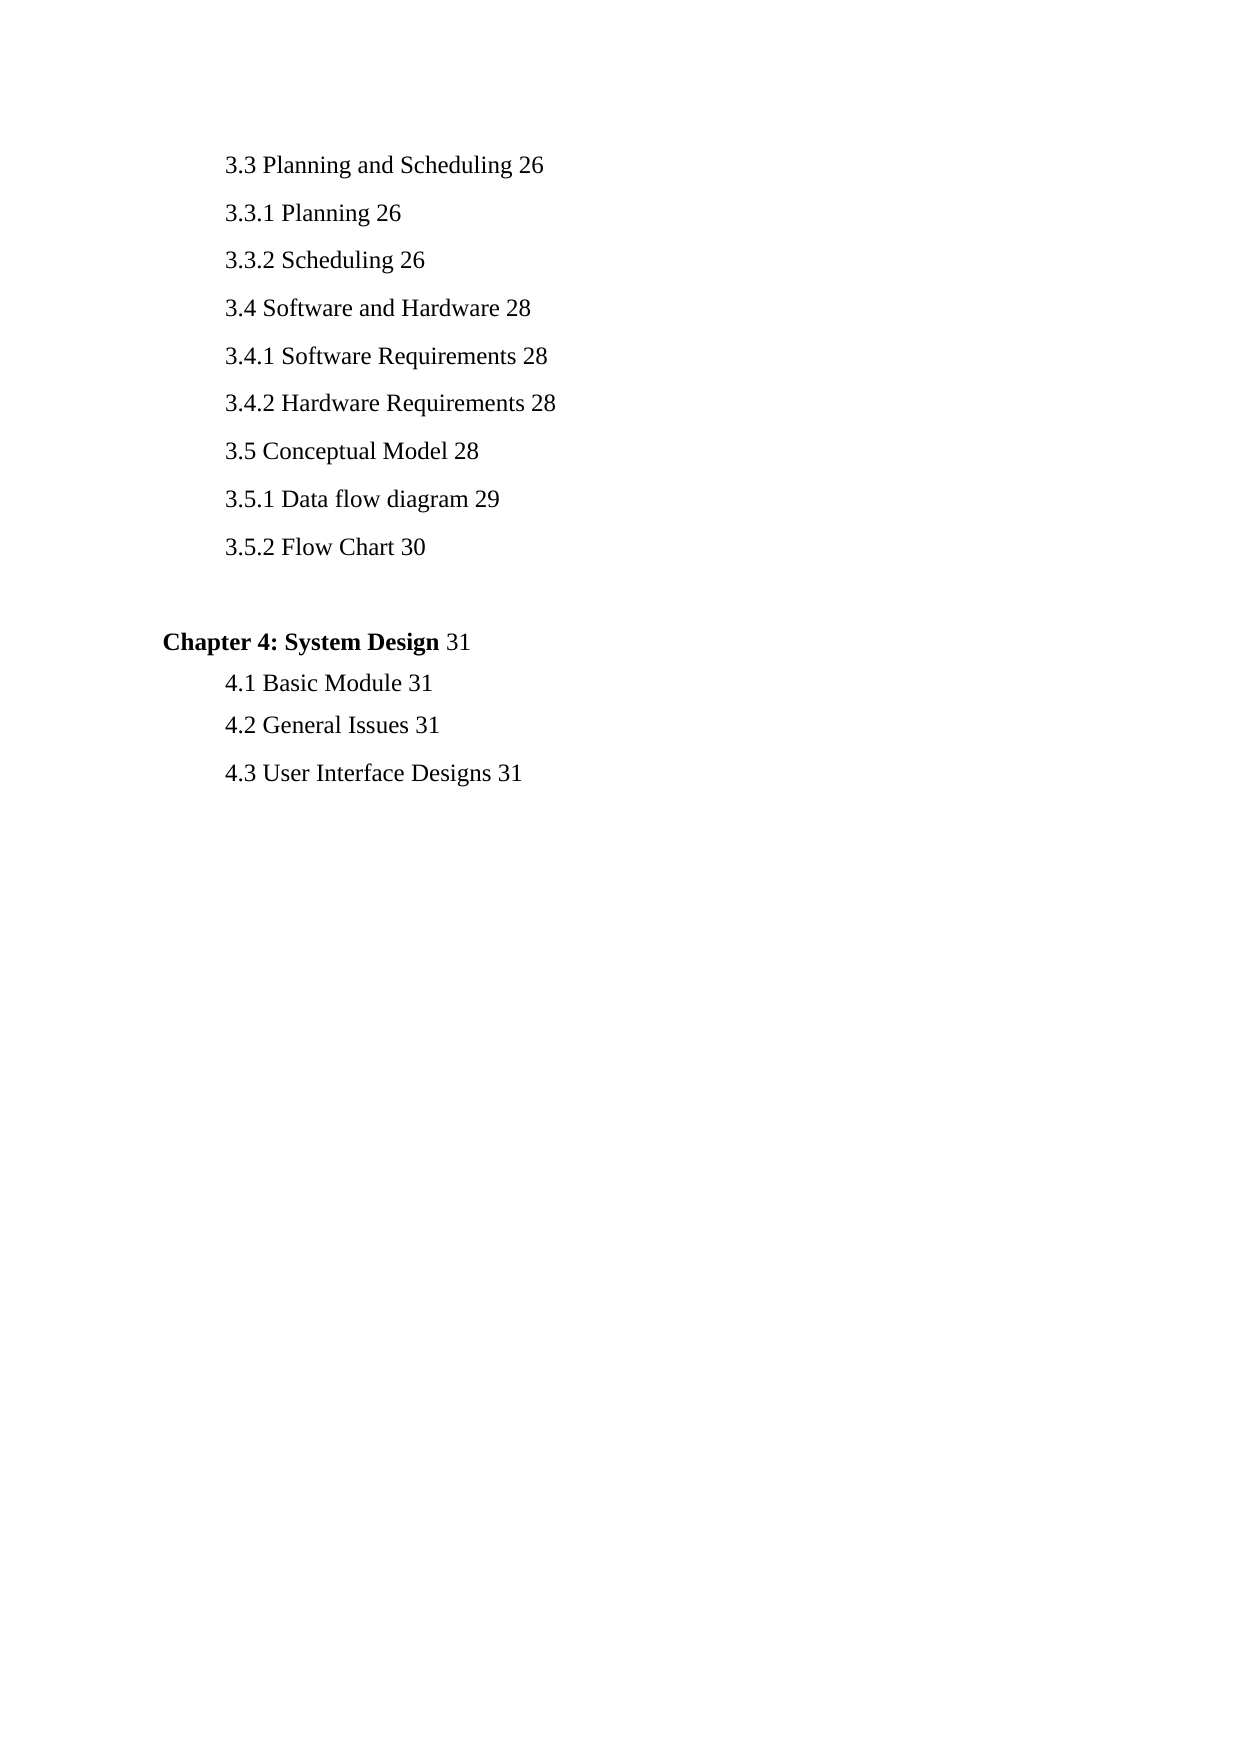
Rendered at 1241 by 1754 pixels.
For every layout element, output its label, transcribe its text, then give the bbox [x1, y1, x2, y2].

text 3.3 Planning and Scheduling 26 [150, 150, 1090, 179]
text 4.2 General Issues 31 [150, 710, 1090, 739]
text 3.4.2 Hardware Requirements 28 [150, 388, 1090, 417]
text 4.1 Basic Module 31 [150, 668, 1090, 697]
text 3.3.1 Planning 26 [150, 198, 1090, 226]
text 3.4 Software and Hardware 28 [150, 293, 1090, 322]
text 3.5.2 Flow Chart 30 [150, 532, 1090, 560]
text 3.5 Conceptual Model 28 [150, 436, 1090, 465]
text 3.3.2 Scheduling 26 [150, 245, 1090, 274]
text 3.5.1 Data flow diagram 29 [150, 484, 1090, 513]
text 4.3 User Interface Designs 31 [150, 758, 1090, 786]
text Chapter 4: System Design 31 [150, 627, 1090, 656]
text 3.4.1 Software Requirements 28 [150, 341, 1090, 369]
